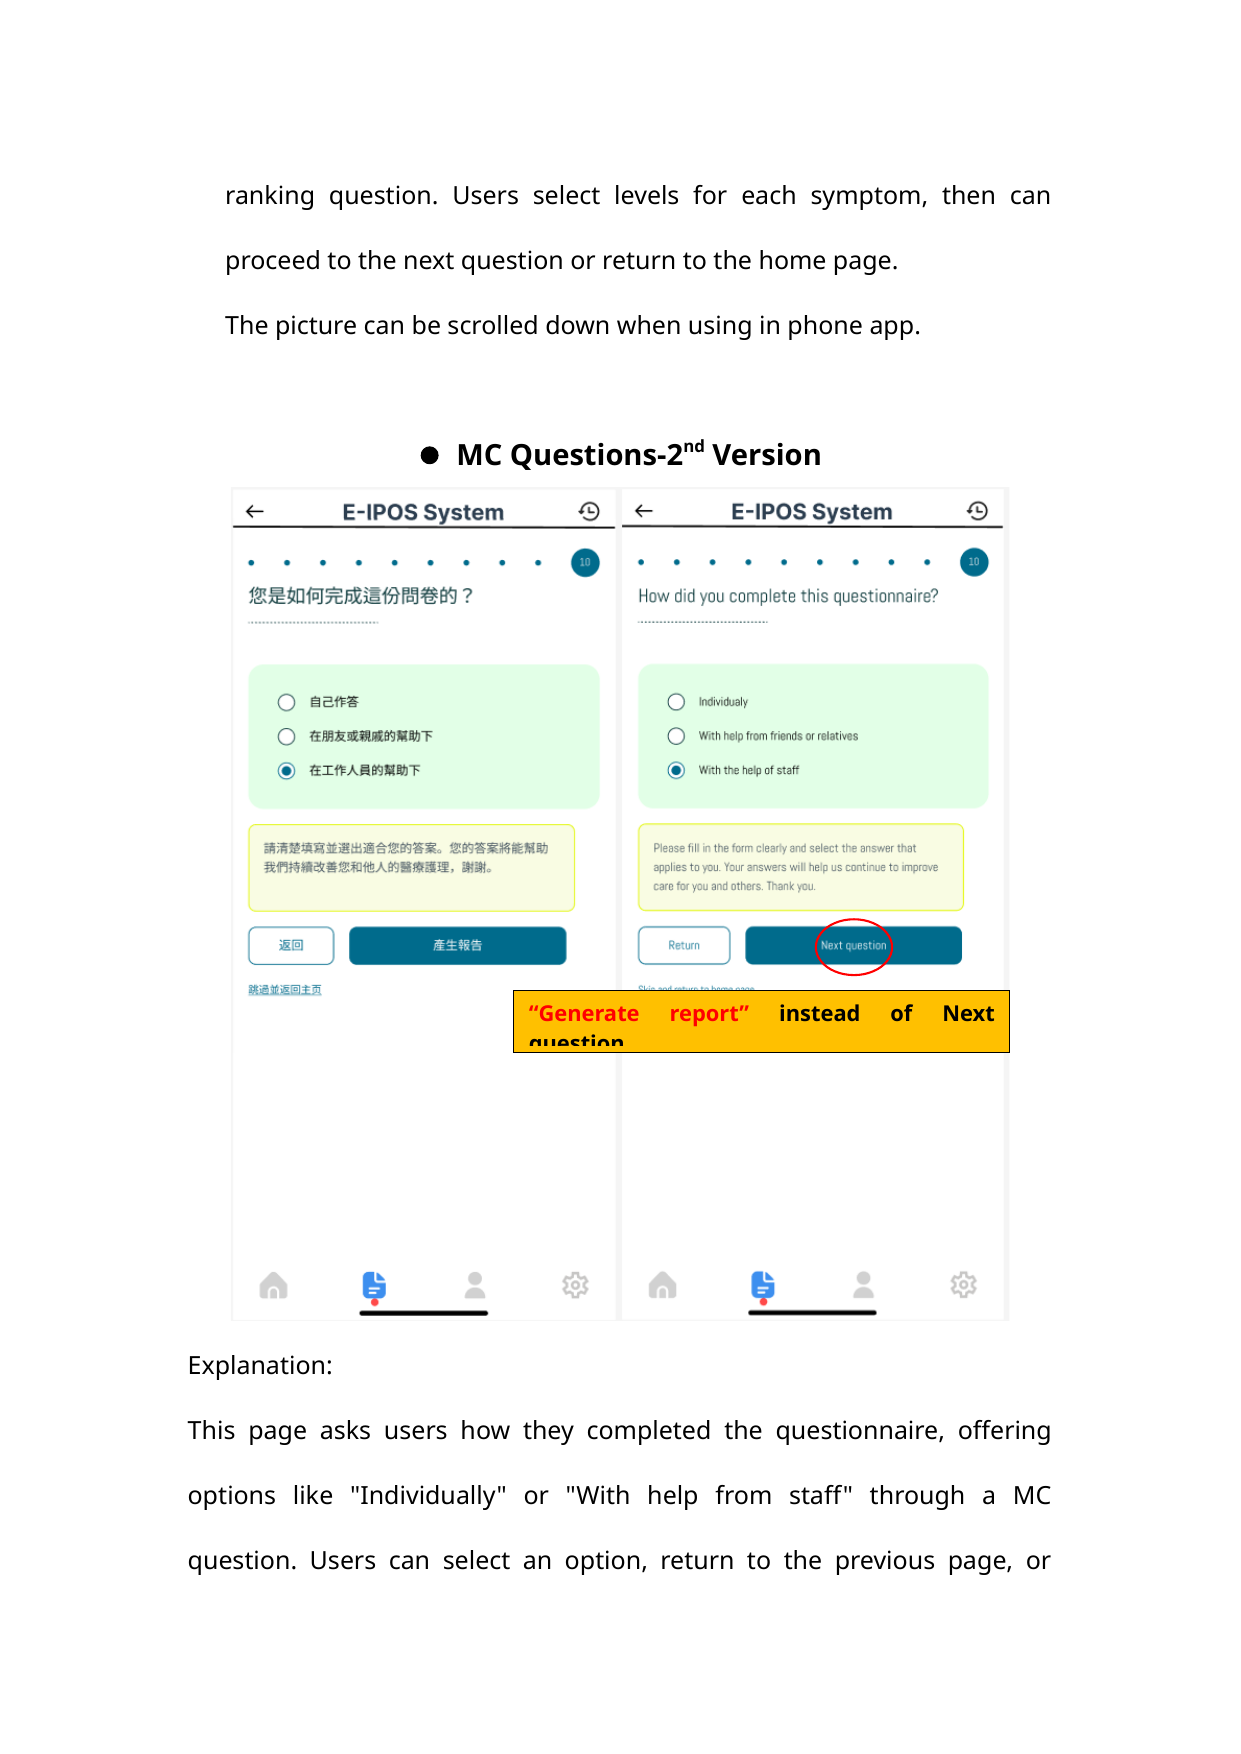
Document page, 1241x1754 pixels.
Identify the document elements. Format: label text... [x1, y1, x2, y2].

list MC Questions-2nd Version [187, 422, 1053, 487]
list The picture can be scrolled down when using in phone app. [225, 292, 1053, 357]
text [187, 1397, 1053, 1592]
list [225, 162, 1053, 292]
picture [230, 487, 1010, 1321]
text Explanation: [187, 1332, 1053, 1397]
